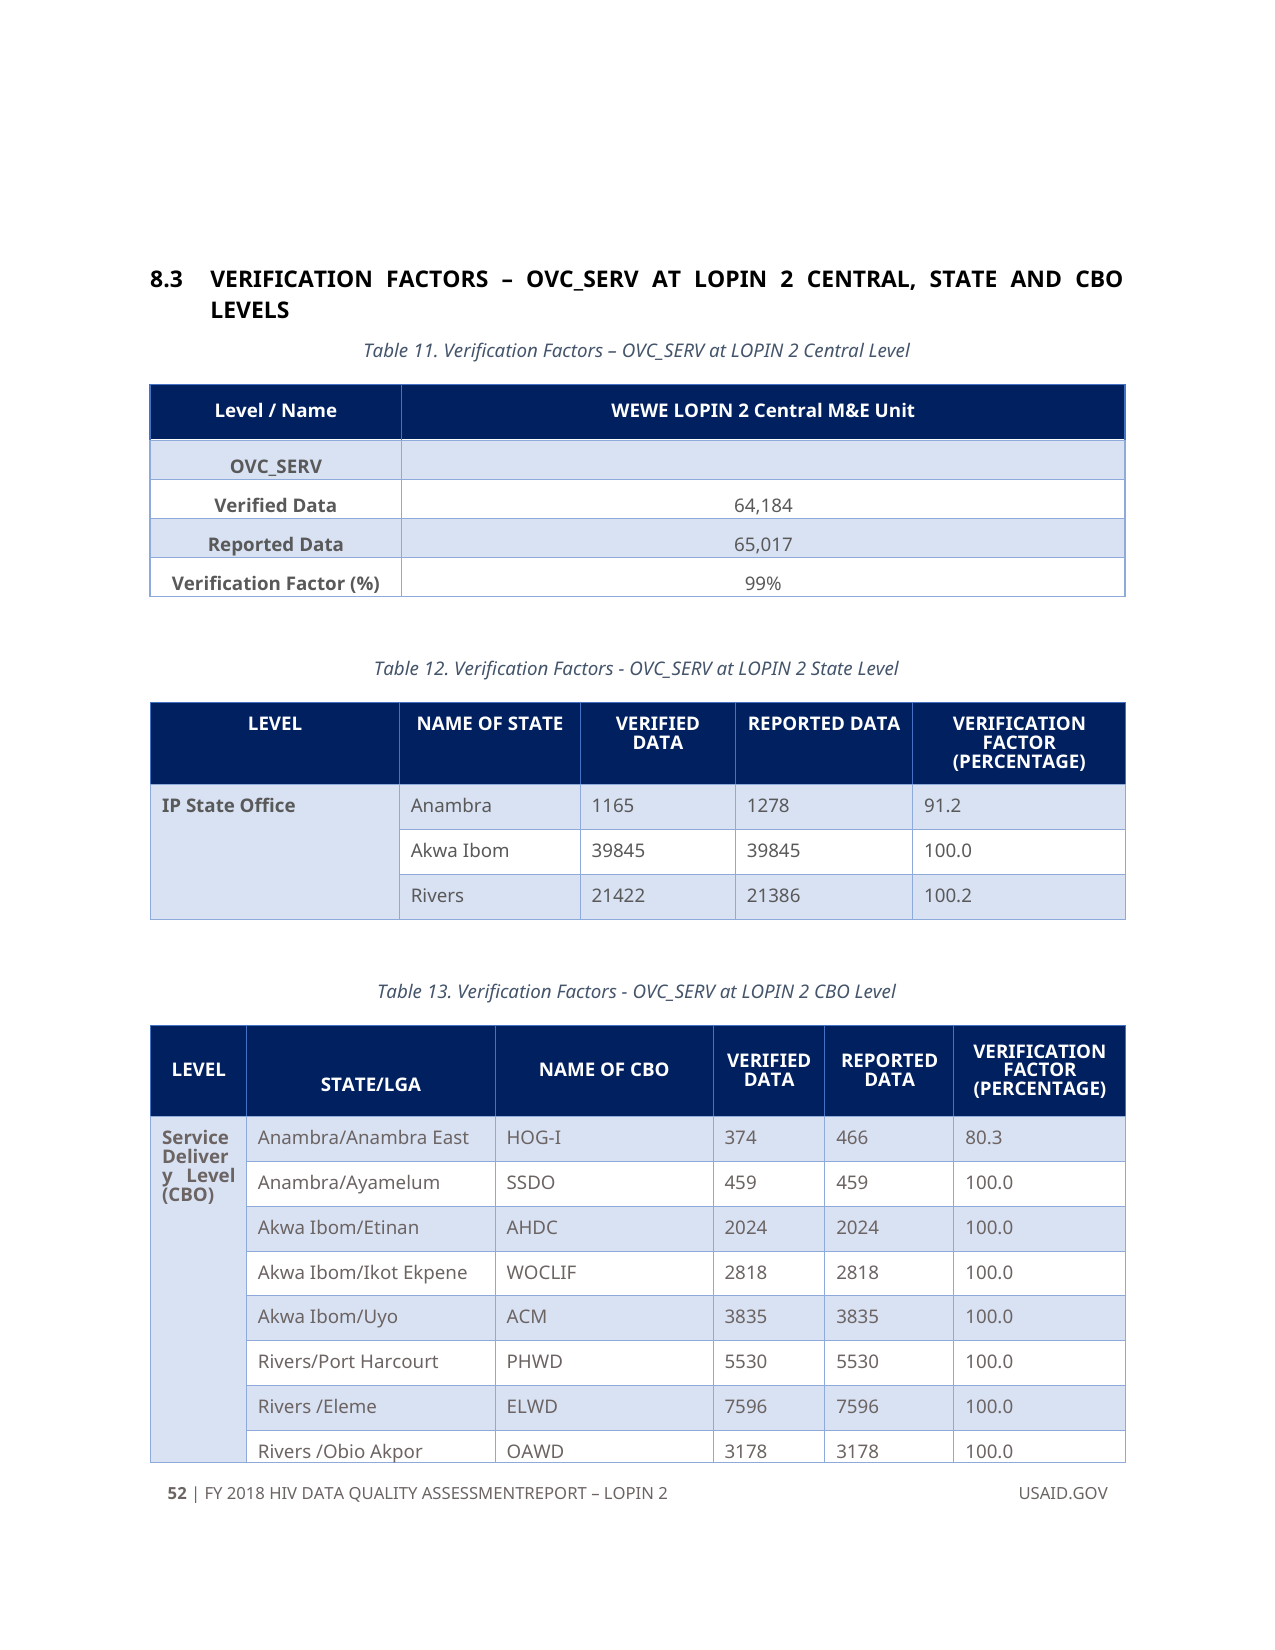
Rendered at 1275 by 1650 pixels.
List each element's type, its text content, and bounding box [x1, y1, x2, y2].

table_header VERIFICATION FACTOR (PERCENTAGE) [913, 703, 1125, 784]
table_cell 374 [714, 1117, 824, 1161]
table_cell Rivers /Eleme [247, 1386, 495, 1430]
table_header REPORTED DATA [736, 703, 912, 784]
table_cell Anambra [400, 785, 580, 829]
table_cell 39845 [736, 830, 912, 874]
table_cell 459 [825, 1162, 953, 1206]
table_cell 1278 [736, 785, 912, 829]
table_cell Akwa Ibom/Etinan [247, 1207, 495, 1251]
table_cell SSDO [496, 1162, 713, 1206]
table_cell 99% [402, 558, 1124, 596]
table_cell Rivers /Obio Akpor [247, 1431, 495, 1462]
table_cell Akwa Ibom/Uyo [247, 1296, 495, 1340]
table_cell [402, 441, 1124, 479]
table_header LEVEL [151, 1026, 246, 1116]
table_header Level / Name [151, 385, 401, 439]
table_header NAME OF CBO [496, 1026, 713, 1116]
table_cell Anambra/Anambra East [247, 1117, 495, 1161]
table_cell 7596 [714, 1386, 824, 1430]
table_cell ACM [496, 1296, 713, 1340]
table_cell Verification Factor (%) [151, 558, 401, 596]
text Table 11. Verification Factors – OVC_SERV at LOPIN 2 Central Level [150, 337, 1125, 363]
table_cell 39845 [581, 830, 735, 874]
table_header LEVEL [151, 703, 399, 784]
table_cell 100.0 [954, 1252, 1125, 1295]
table_cell 2818 [825, 1252, 953, 1295]
table_cell Rivers/Port Harcourt [247, 1341, 495, 1385]
table_cell 65,017 [402, 519, 1124, 557]
table_cell 5530 [825, 1341, 953, 1385]
table_cell Reported Data [151, 519, 401, 557]
table_cell Service Delivery Level (CBO) [151, 1117, 246, 1462]
table_cell Akwa Ibom [400, 830, 580, 874]
table_cell 21386 [736, 875, 912, 919]
table_cell 80.3 [954, 1117, 1125, 1161]
table_cell 3835 [714, 1296, 824, 1340]
table_cell 100.0 [954, 1386, 1125, 1430]
table_header VERIFIED DATA [581, 703, 735, 784]
table_cell 100.0 [954, 1341, 1125, 1385]
table_cell 2024 [825, 1207, 953, 1251]
table_cell 2024 [714, 1207, 824, 1251]
table_cell 459 [714, 1162, 824, 1206]
table_cell 100.0 [913, 830, 1125, 874]
table_header VERIFIED DATA [714, 1026, 824, 1116]
subtitle VERIFICATION FACTORS – OVC_SERV AT LOPIN 2 CENTRAL, STATE AND CBO LEVELS [150, 262, 1125, 325]
table_cell OAWD [496, 1431, 713, 1462]
table_cell 100.0 [954, 1162, 1125, 1206]
table_cell IP State Office [151, 785, 399, 919]
table_header NAME OF STATE [400, 703, 580, 784]
table_cell 91.2 [913, 785, 1125, 829]
table_cell 64,184 [402, 480, 1124, 518]
table_cell 21422 [581, 875, 735, 919]
table_cell 2818 [714, 1252, 824, 1295]
table_cell 3178 [825, 1431, 953, 1462]
table_cell PHWD [496, 1341, 713, 1385]
table_cell Rivers [400, 875, 580, 919]
table_cell 100.0 [954, 1296, 1125, 1340]
table_cell Anambra/Ayamelum [247, 1162, 495, 1206]
table_cell HOG-I [496, 1117, 713, 1161]
table_cell ELWD [496, 1386, 713, 1430]
table_cell 7596 [825, 1386, 953, 1430]
table_cell 466 [825, 1117, 953, 1161]
table_cell WOCLIF [496, 1252, 713, 1295]
table_cell Akwa Ibom/Ikot Ekpene [247, 1252, 495, 1295]
table_cell 5530 [714, 1341, 824, 1385]
table_cell 3178 [714, 1431, 824, 1462]
text Table 12. Verification Factors - OVC_SERV at LOPIN 2 State Level [150, 656, 1125, 681]
text Table 13. Verification Factors - OVC_SERV at LOPIN 2 CBO Level [150, 979, 1125, 1004]
table_cell Verified Data [151, 480, 401, 518]
table_header REPORTED DATA [825, 1026, 953, 1116]
table_cell 100.2 [913, 875, 1125, 919]
table_cell AHDC [496, 1207, 713, 1251]
table_cell 1165 [581, 785, 735, 829]
table_cell 100.0 [954, 1431, 1125, 1462]
table_cell 100.0 [954, 1207, 1125, 1251]
table_header WEWE LOPIN 2 Central M&E Unit [402, 385, 1124, 439]
table_header VERIFICATION FACTOR (PERCENTAGE) [954, 1026, 1125, 1116]
table_cell 3835 [825, 1296, 953, 1340]
table_header STATE/LGA [247, 1026, 495, 1116]
table_cell OVC_SERV [151, 441, 401, 479]
